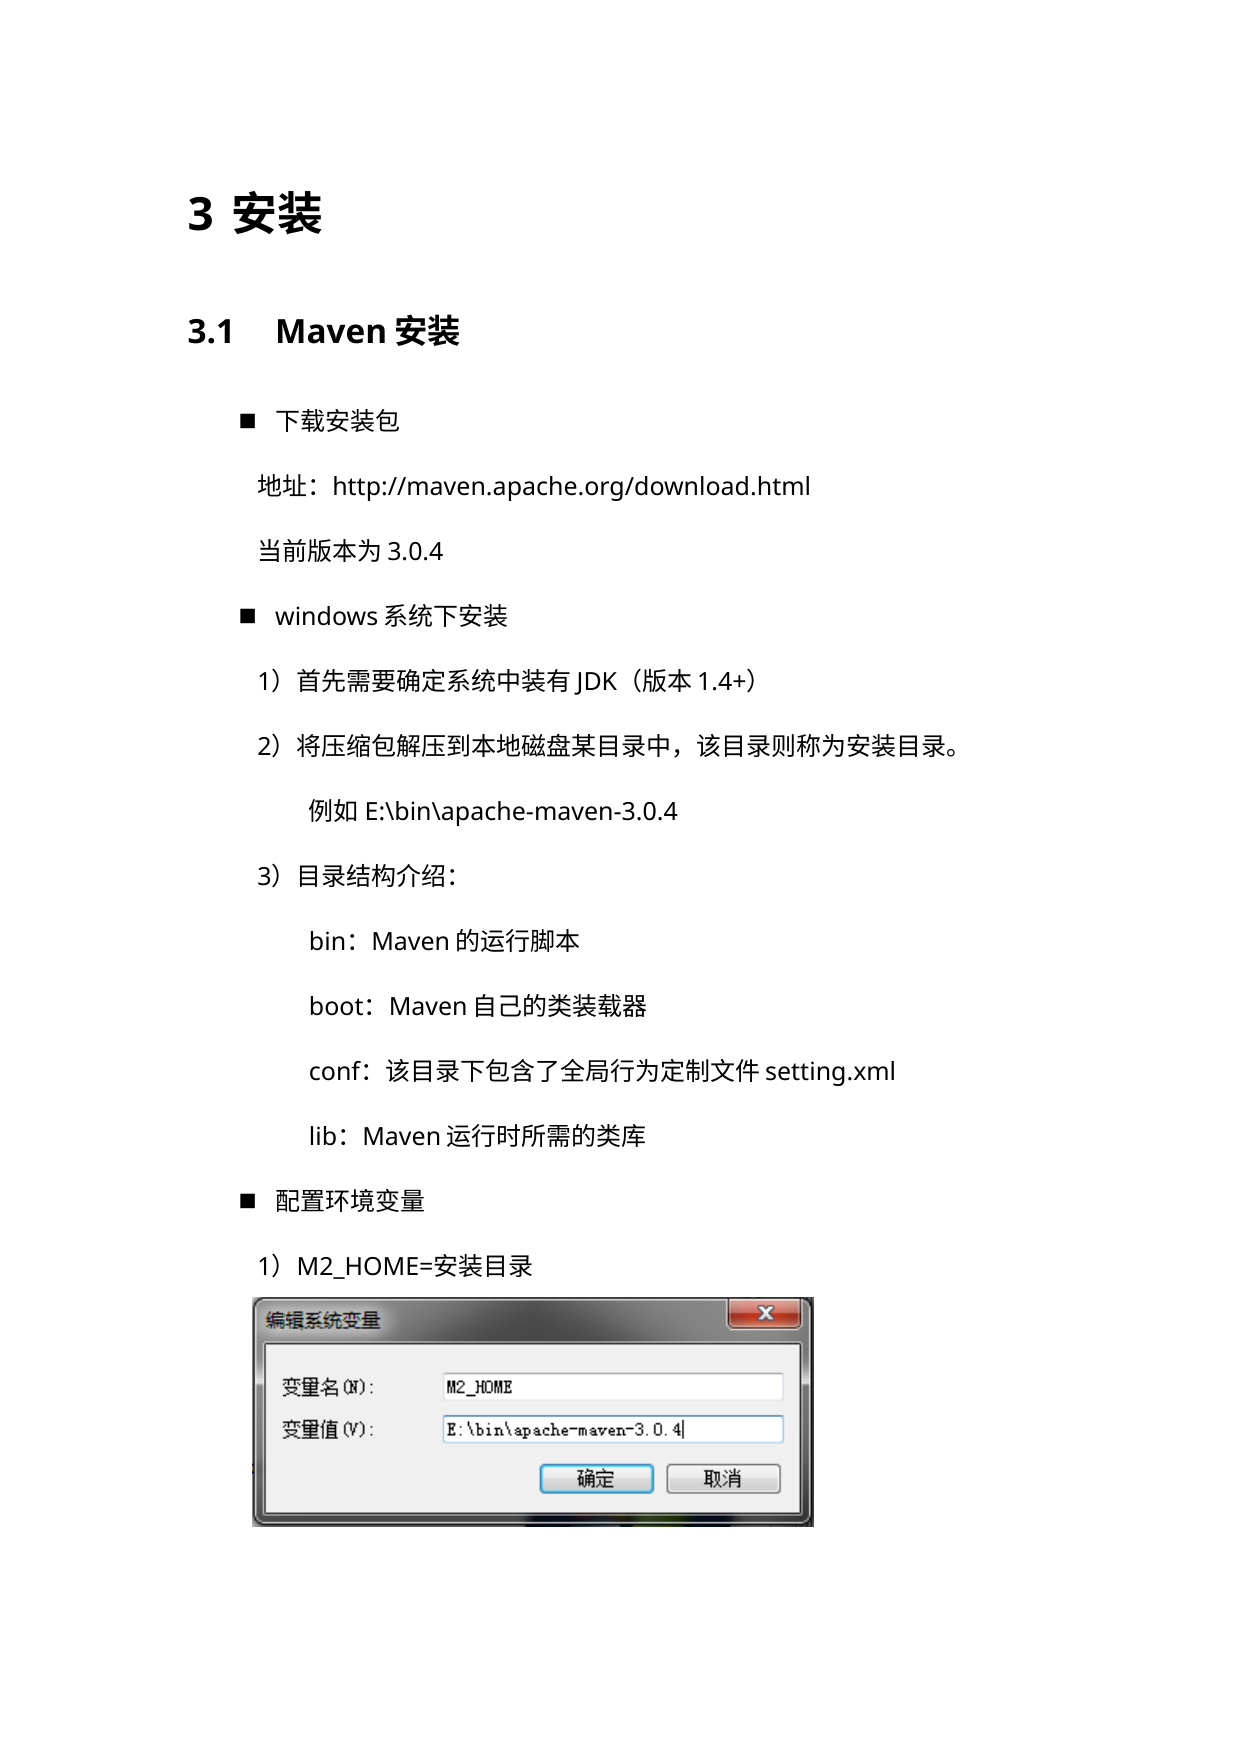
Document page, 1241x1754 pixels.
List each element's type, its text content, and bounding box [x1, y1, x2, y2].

picture [252, 1297, 814, 1527]
list 配置环境变量 [187, 1167, 1053, 1232]
text 1）M2_HOME=安装目录 [187, 1232, 1053, 1297]
subtitle Maven安装 [187, 297, 1053, 362]
list 下载安装包 [187, 387, 1053, 452]
text 1）首先需要确定系统中装有JDK（版本1.4+） [187, 647, 1053, 712]
text boot：Maven自己的类装载器 [187, 972, 1053, 1037]
list windows系统下安装 [187, 582, 1053, 647]
text 地址：http://maven.apache.org/download.html [187, 452, 1053, 517]
text 2）将压缩包解压到本地磁盘某目录中，该目录则称为安装目录。 [187, 712, 1053, 777]
text lib：Maven运行时所需的类库 [187, 1102, 1053, 1167]
text 例如 E:\bin\apache-maven-3.0.4 [187, 777, 1053, 842]
text bin：Maven的运行脚本 [187, 907, 1053, 972]
text conf：该目录下包含了全局行为定制文件setting.xml [187, 1037, 1053, 1102]
subtitle 安装 [187, 162, 1053, 259]
text 3）目录结构介绍： [187, 842, 1053, 907]
text 当前版本为3.0.4 [187, 517, 1053, 582]
